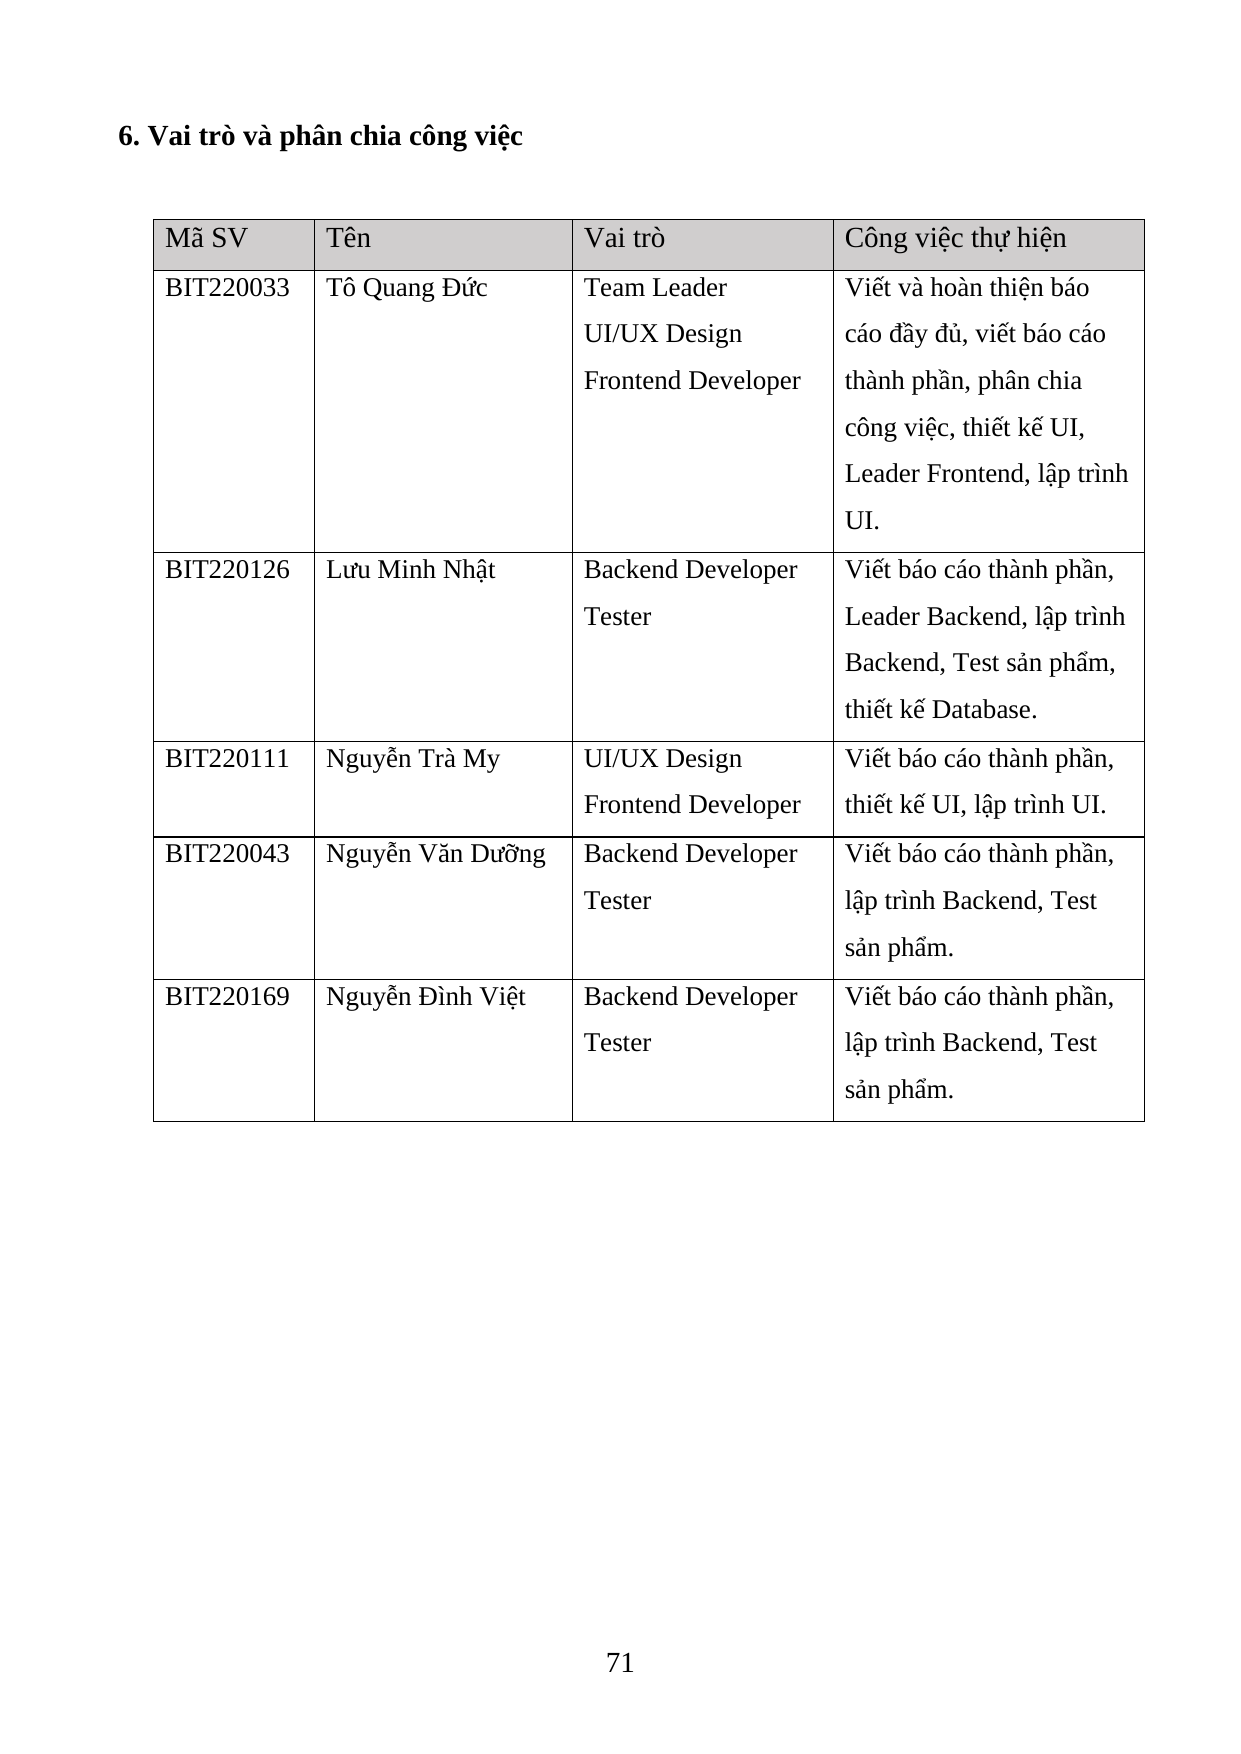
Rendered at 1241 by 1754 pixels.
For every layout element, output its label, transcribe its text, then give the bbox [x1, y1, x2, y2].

table_cell Tô Quang Đức [315, 271, 572, 552]
subtitle 6. Vai trò và phân chia công việc [118, 118, 1122, 152]
table_header Công việc thự hiện [834, 220, 1144, 270]
table_cell Team Leader UI/UX Design Frontend Developer [573, 271, 833, 552]
table_cell Backend Developer Tester [573, 553, 833, 741]
table_cell BIT220126 [154, 553, 314, 741]
table_cell Nguyễn Văn Dưỡng [315, 838, 572, 979]
table_cell Viết báo cáo thành phần, lập trình Backend, Test sản phẩm. [834, 838, 1144, 979]
table_cell Viết báo cáo thành phần, thiết kế UI, lập trình UI. [834, 742, 1144, 836]
table_cell Nguyễn Đình Việt [315, 980, 572, 1121]
table_cell Backend Developer Tester [573, 838, 833, 979]
table_cell Viết và hoàn thiện báo cáo đầy đủ, viết báo cáo thành phần, phân chia công việc, thiết kế UI, Leader Frontend, lập trình UI. [834, 271, 1144, 552]
table_cell BIT220043 [154, 838, 314, 979]
table_cell UI/UX Design Frontend Developer [573, 742, 833, 836]
table_cell BIT220169 [154, 980, 314, 1121]
table_cell Viết báo cáo thành phần, lập trình Backend, Test sản phẩm. [834, 980, 1144, 1121]
table_cell Backend Developer Tester [573, 980, 833, 1121]
table_cell Viết báo cáo thành phần, Leader Backend, lập trình Backend, Test sản phẩm, thiết kế Database. [834, 553, 1144, 741]
table_cell Nguyễn Trà My [315, 742, 572, 836]
table_cell BIT220111 [154, 742, 314, 836]
table_header Vai trò [573, 220, 833, 270]
table_header Tên [315, 220, 572, 270]
table_header Mã SV [154, 220, 314, 270]
table_cell Lưu Minh Nhật [315, 553, 572, 741]
table_cell BIT220033 [154, 271, 314, 552]
